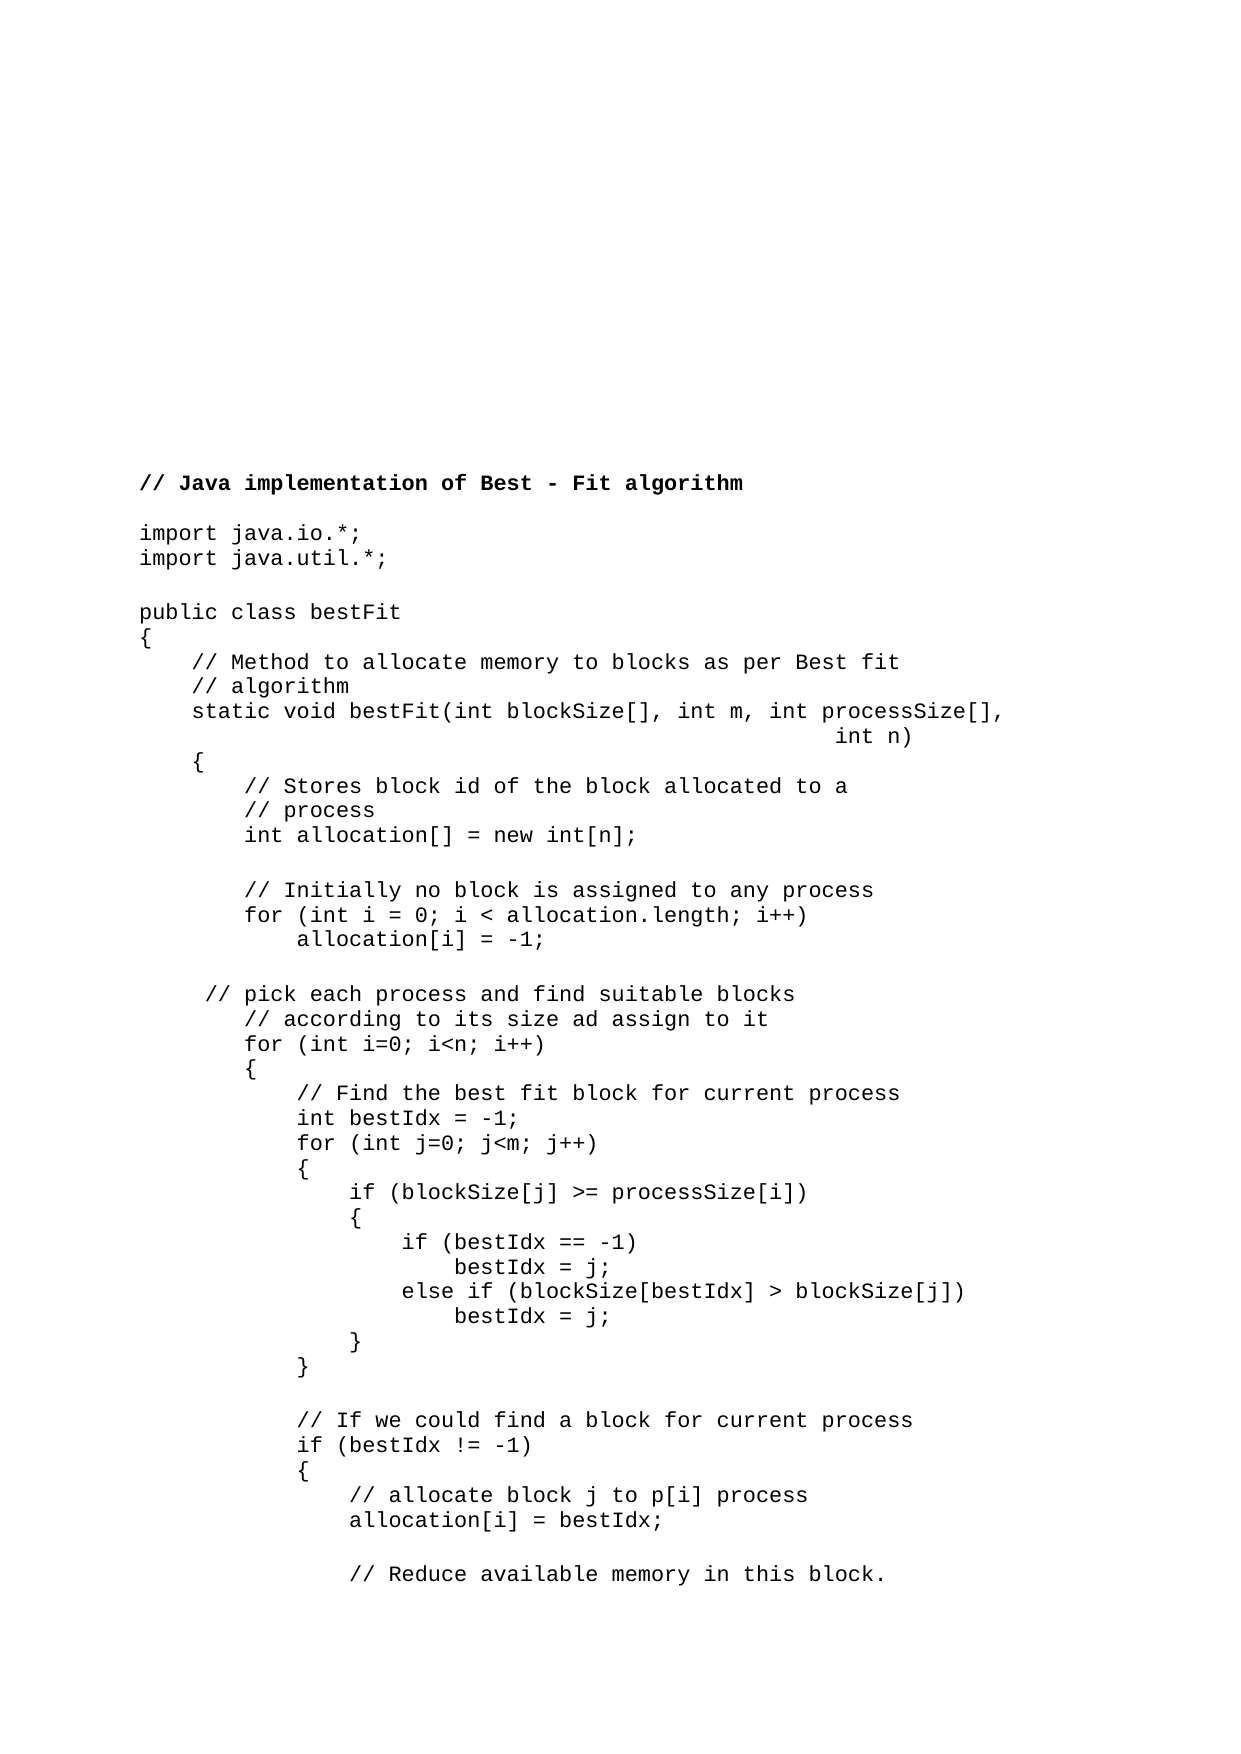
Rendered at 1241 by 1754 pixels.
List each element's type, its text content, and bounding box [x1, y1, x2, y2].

text // Find the best fit block for current process [139, 1082, 1101, 1107]
text // If we could find a block for current process [139, 1409, 1101, 1434]
text { [139, 626, 1101, 651]
text // Method to allocate memory to blocks as per Best fit [139, 651, 1101, 676]
text // pick each process and find suitable blocks [139, 983, 1101, 1008]
text } [139, 1330, 1101, 1355]
text if (bestIdx != -1) [139, 1434, 1101, 1459]
text int n) [139, 725, 1101, 750]
text bestIdx = j; [139, 1256, 1101, 1281]
text // according to its size ad assign to it [139, 1008, 1101, 1033]
text static void bestFit(int blockSize[], int m, int processSize[], [139, 700, 1101, 725]
text // algorithm [139, 676, 1101, 700]
text public class bestFit [139, 601, 1101, 626]
text { [139, 1057, 1101, 1082]
text // Java implementation of Best - Fit algorithm [139, 472, 1101, 497]
text allocation[i] = -1; [139, 928, 1101, 953]
text import java.util.*; [139, 547, 1101, 571]
text for (int i=0; i<n; i++) [139, 1033, 1101, 1057]
text for (int i = 0; i < allocation.length; i++) [139, 904, 1101, 928]
text { [139, 1206, 1101, 1231]
text int allocation[] = new int[n]; [139, 824, 1101, 849]
text else if (blockSize[bestIdx] > blockSize[j]) [139, 1281, 1101, 1305]
text } [139, 1355, 1101, 1380]
text import java.io.*; [139, 522, 1101, 547]
text for (int j=0; j<m; j++) [139, 1132, 1101, 1157]
text allocation[i] = bestIdx; [139, 1509, 1101, 1533]
text if (blockSize[j] >= processSize[i]) [139, 1181, 1101, 1206]
text int bestIdx = -1; [139, 1107, 1101, 1132]
text // Reduce available memory in this block. [139, 1563, 1101, 1588]
text // Stores block id of the block allocated to a [139, 775, 1101, 799]
text // process [139, 799, 1101, 824]
text if (bestIdx == -1) [139, 1231, 1101, 1256]
text // Initially no block is assigned to any process [139, 879, 1101, 904]
text { [139, 750, 1101, 775]
text { [139, 1459, 1101, 1484]
text { [139, 1157, 1101, 1181]
text bestIdx = j; [139, 1305, 1101, 1330]
text // allocate block j to p[i] process [139, 1484, 1101, 1509]
